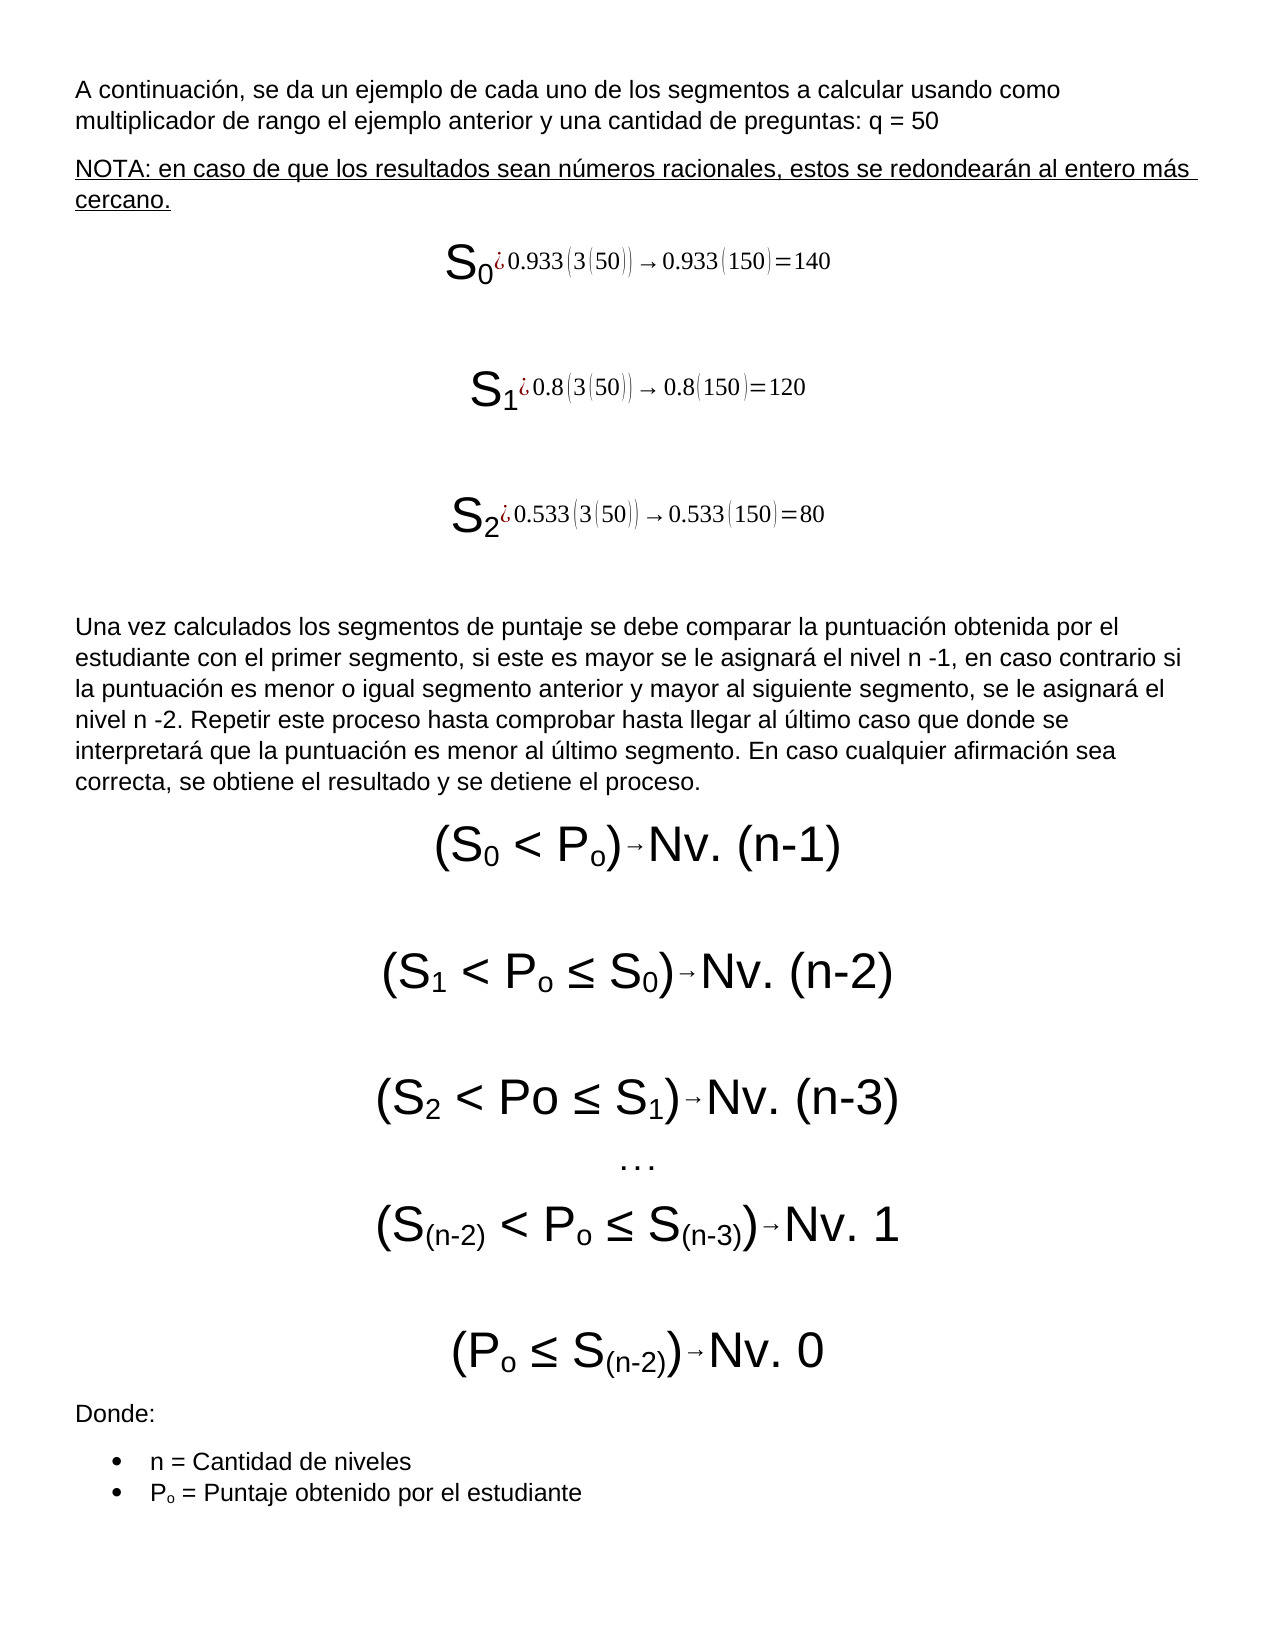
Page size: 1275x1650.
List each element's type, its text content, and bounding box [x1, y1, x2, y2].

text Una vez calculados los segmentos de puntaje se debe comparar la puntuación obtenida por el estudiante con el primer segmento, si este es mayor se le asignará el nivel n -1, en caso contrario si la puntuación es menor o igual segmento anterior y mayor al siguiente segmento, se le asignará el nivel n -2. Repetir este proceso hasta comprobar hasta llegar al último caso que donde se interpretará que la puntuación es menor al último segmento. En caso cualquier afirmación sea correcta, se obtiene el resultado y se detiene el proceso. [75, 612, 1200, 796]
text (S1 < Po ≤ S0)Nv. (n-2) [75, 941, 1200, 999]
list Po = Puntaje obtenido por el estudiante [112, 1478, 1200, 1507]
text (S0 < Po)Nv. (n-1) [75, 815, 1200, 872]
text S2 [75, 485, 1200, 543]
list n = Cantidad de niveles [112, 1447, 1200, 1476]
text A continuación, se da un ejemplo de cada uno de los segmentos a calcular usando como multiplicador de rango el ejemplo anterior y una cantidad de preguntas: q = 50 [75, 75, 1200, 135]
text NOTA: en caso de que los resultados sean números racionales, estos se redondearán al entero más cercano. [75, 154, 1200, 213]
text (S(n-2) < Po ≤ S(n-3))Nv. 1 [75, 1194, 1200, 1252]
text (S2 < Po ≤ S1)Nv. (n-3) [75, 1068, 1200, 1125]
text S1 [75, 359, 1200, 416]
text . . . [75, 1146, 1200, 1175]
text Donde: [75, 1399, 1200, 1428]
text (Po ≤ S(n-2))Nv. 0 [75, 1321, 1200, 1378]
text S0 [75, 232, 1200, 290]
